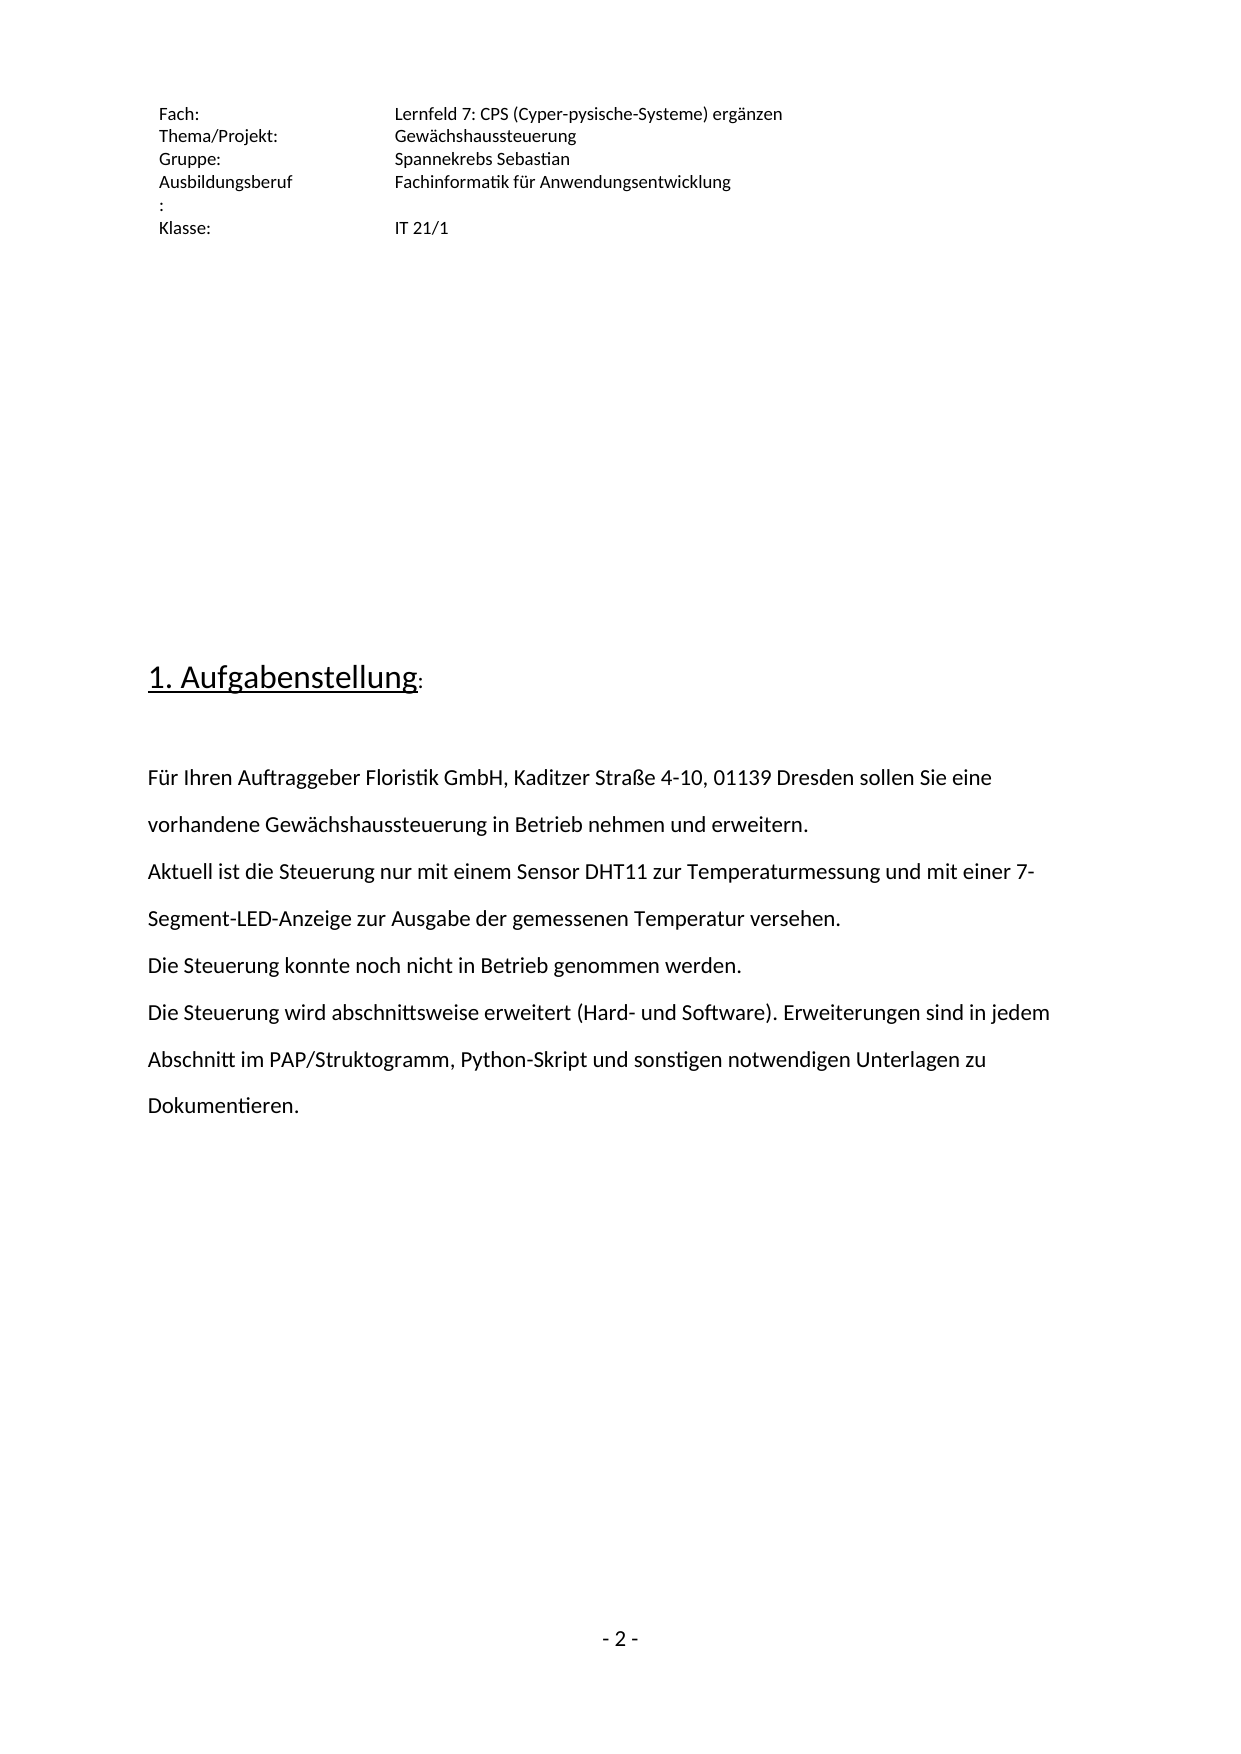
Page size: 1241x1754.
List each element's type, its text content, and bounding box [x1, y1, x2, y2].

text Für Ihren Auftraggeber Floristik GmbH, Kaditzer Straße 4-10, 01139 Dresden sollen Sie eine [148, 763, 1093, 792]
text Aktuell ist die Steuerung nur mit einem Sensor DHT11 zur Temperaturmessung und mit einer 7- [148, 857, 1093, 885]
text Dokumentieren. [148, 1092, 1093, 1120]
text Abschnitt im PAP/Struktogramm, Python-Skript und sonstigen notwendigen Unterlagen zu [148, 1045, 1093, 1073]
text 1. Aufgabenstellung: [148, 656, 1093, 697]
text Segment-LED-Anzeige zur Ausgabe der gemessenen Temperatur versehen. [148, 904, 1093, 932]
text Die Steuerung konnte noch nicht in Betrieb genommen werden. [148, 951, 1093, 979]
text Die Steuerung wird abschnittsweise erweitert (Hard- und Software). Erweiterungen sind in jedem [148, 998, 1093, 1026]
text vorhandene Gewächshaussteuerung in Betrieb nehmen und erweitern. [148, 810, 1093, 838]
